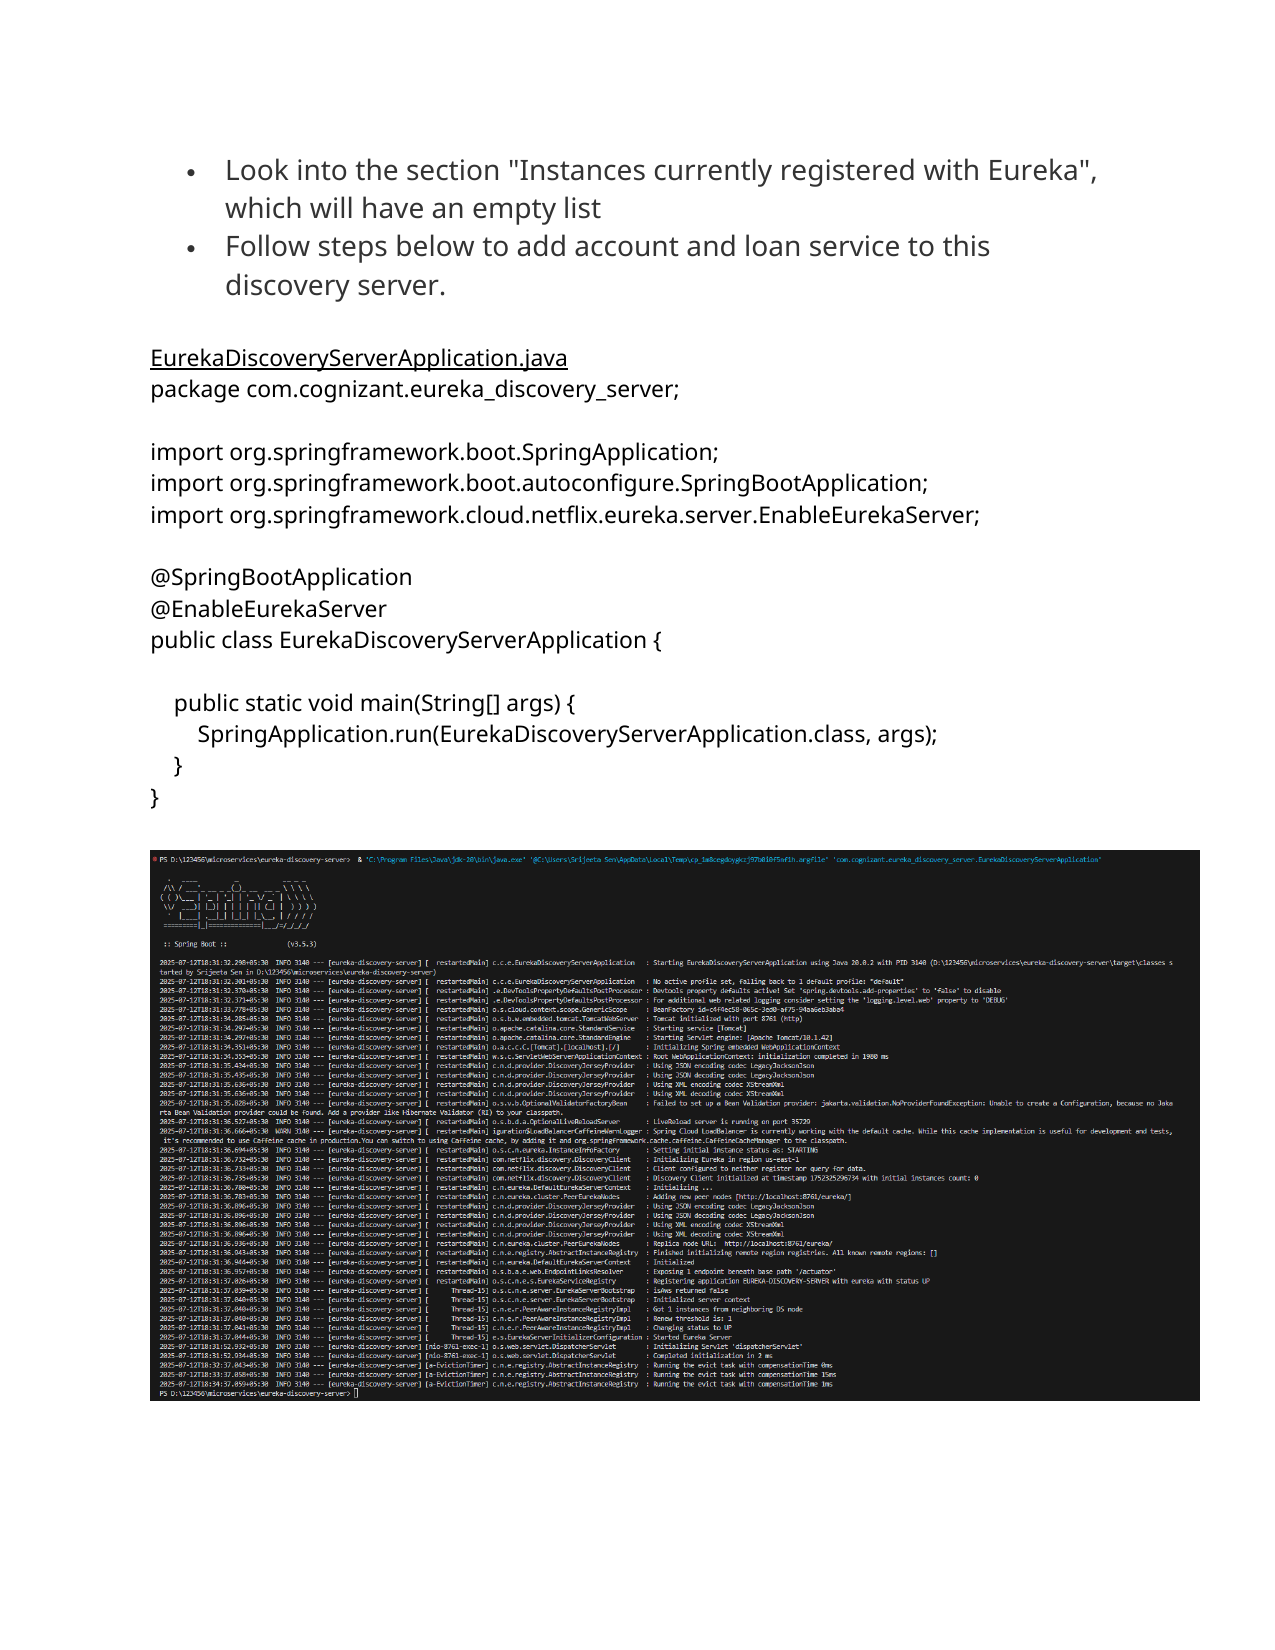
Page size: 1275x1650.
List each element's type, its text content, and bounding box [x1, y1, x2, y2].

text public class EurekaDiscoveryServerApplication { [150, 624, 1077, 655]
text package com.cognizant.eureka_discovery_server; [150, 373, 1077, 404]
text public static void main(String[] args) { [150, 687, 1077, 718]
text @SpringBootApplication [150, 561, 1077, 592]
list Follow steps below to add account and loan service to this discovery server. [187, 227, 1077, 303]
text } [150, 749, 1077, 781]
list Look into the section "Instances currently registered with Eureka", which will have an empty list [187, 150, 1121, 226]
text SpringApplication.run(EurekaDiscoveryServerApplication.class, args); [150, 718, 1077, 749]
text @EnableEurekaServer [150, 593, 1077, 624]
text import org.springframework.boot.SpringApplication; [150, 436, 1077, 467]
picture [150, 850, 1200, 1401]
text import org.springframework.cloud.netflix.eureka.server.EnableEurekaServer; [150, 498, 1077, 530]
text } [150, 781, 1077, 812]
text import org.springframework.boot.autoconfigure.SpringBootApplication; [150, 467, 1077, 498]
text EurekaDiscoveryServerApplication.java [150, 342, 1077, 373]
